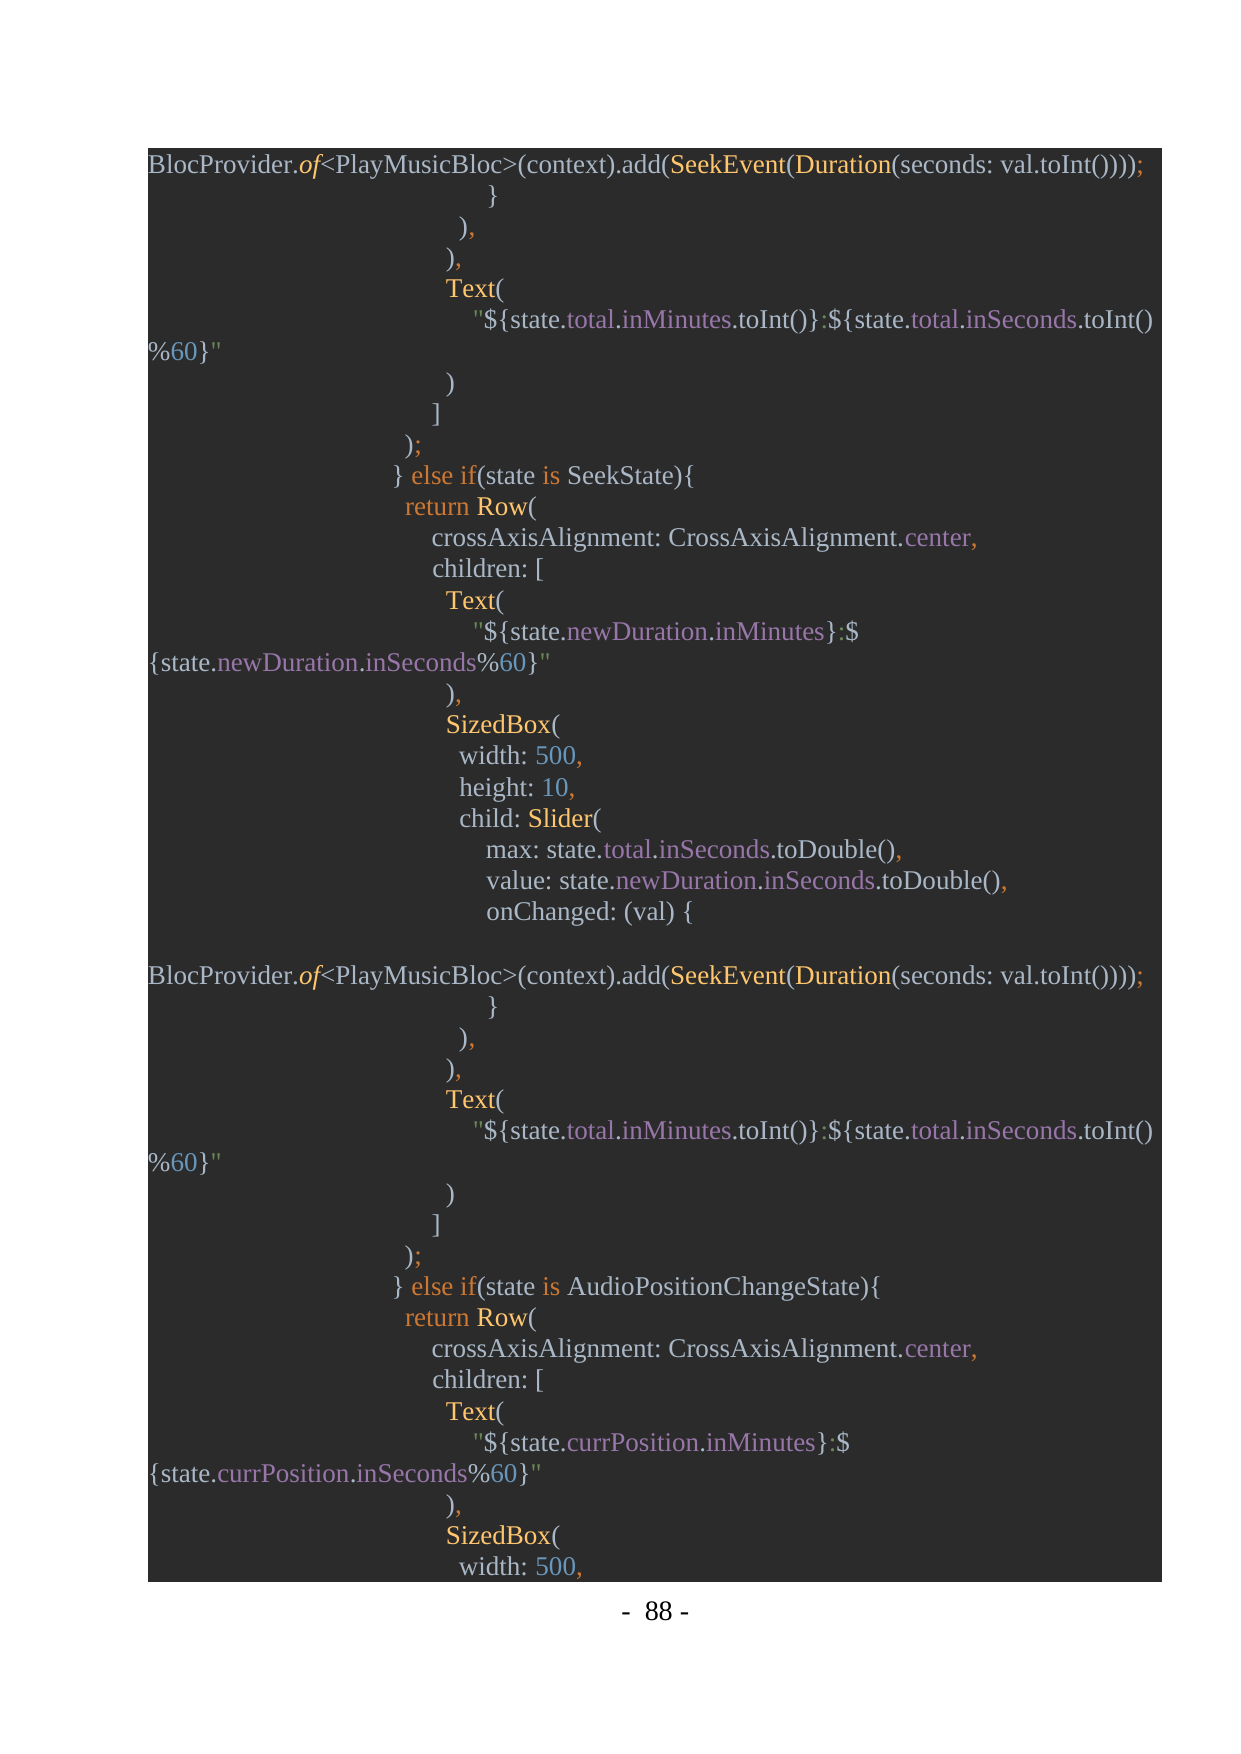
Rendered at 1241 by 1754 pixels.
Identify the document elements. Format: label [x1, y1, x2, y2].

text [148, 148, 1162, 1582]
